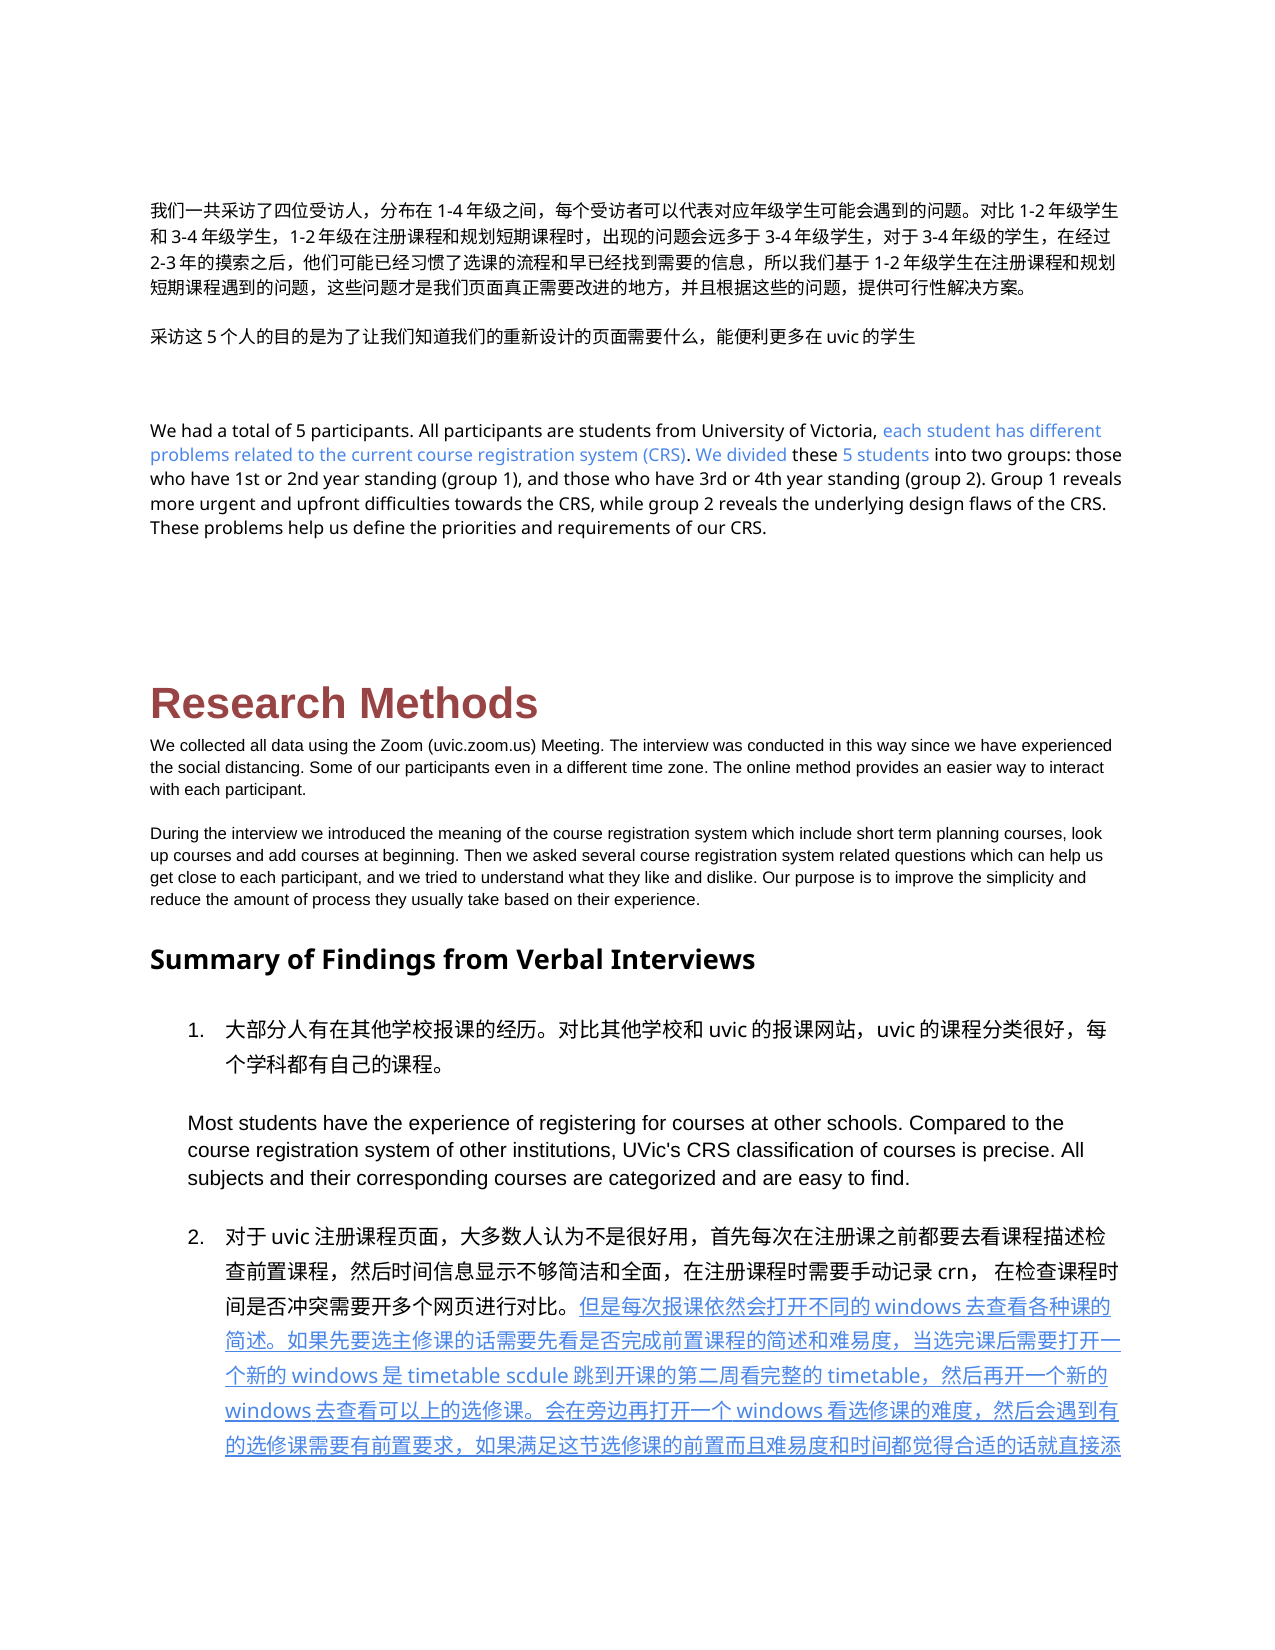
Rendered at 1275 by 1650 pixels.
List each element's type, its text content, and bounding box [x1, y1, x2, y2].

text 采访这5个人的目的是为了让我们知道我们的重新设计的页面需要什么，能便利更多在uvic的学生 [150, 323, 1125, 348]
text During the interview we introduced the meaning of the course registration system which include short term planning courses, look up courses and add courses at beginning. Then we asked several course registration system related questions which can help us get close to each participant, and we tried to understand what they like and dislike. Our purpose is to improve the simplicity and reduce the amount of process they usually take based on their experience. [150, 824, 1125, 909]
text 我们一共采访了四位受访人，分布在1-4年级之间，每个受访者可以代表对应年级学生可能会遇到的问题。对比1-2年级学生和3-4年级学生，1-2年级在注册课程和规划短期课程时，出现的问题会远多于3-4年级学生，对于3-4年级的学生，在经过2-3年的摸索之后，他们可能已经习惯了选课的流程和早已经找到需要的信息，所以我们基于1-2年级学生在注册课程和规划短期课程遇到的问题，这些问题才是我们页面真正需要改进的地方，并且根据这些的问题，提供可行性解决方案。 [150, 197, 1125, 300]
text We collected all data using the Zoom (uvic.zoom.us) Meeting. The interview was conducted in this way since we have experienced the social distancing. Some of our participants even in a different time zone. The online method provides an easier way to interact with each participant. [150, 736, 1125, 799]
text We had a total of 5 participants. All participants are students from University of Victoria, each student has different problems related to the current course registration system (CRS). We divided these 5 students into two groups: those who have 1st or 2nd year standing (group 1), and those who have 3rd or 4th year standing (group 2). Group 1 reveals more urgent and upfront difficulties towards the CRS, while group 2 reveals the underlying design flaws of the CRS. These problems help us define the priorities and requirements of our CRS. [150, 418, 1125, 539]
text Research Methods [150, 678, 1125, 728]
list 大部分人有在其他学校报课的经历。对比其他学校和uvic的报课网站，uvic的课程分类很好，每个学科都有自己的课程。 [187, 1013, 1125, 1078]
subtitle Summary of Findings from Verbal Interviews [150, 941, 1125, 978]
text Most students have the experience of registering for courses at other schools. Compared to the course registration system of other institutions, UVic's CRS classification of courses is precise. All subjects and their corresponding courses are categorized and are easy to find. [187, 1110, 1125, 1189]
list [187, 1220, 1125, 1459]
